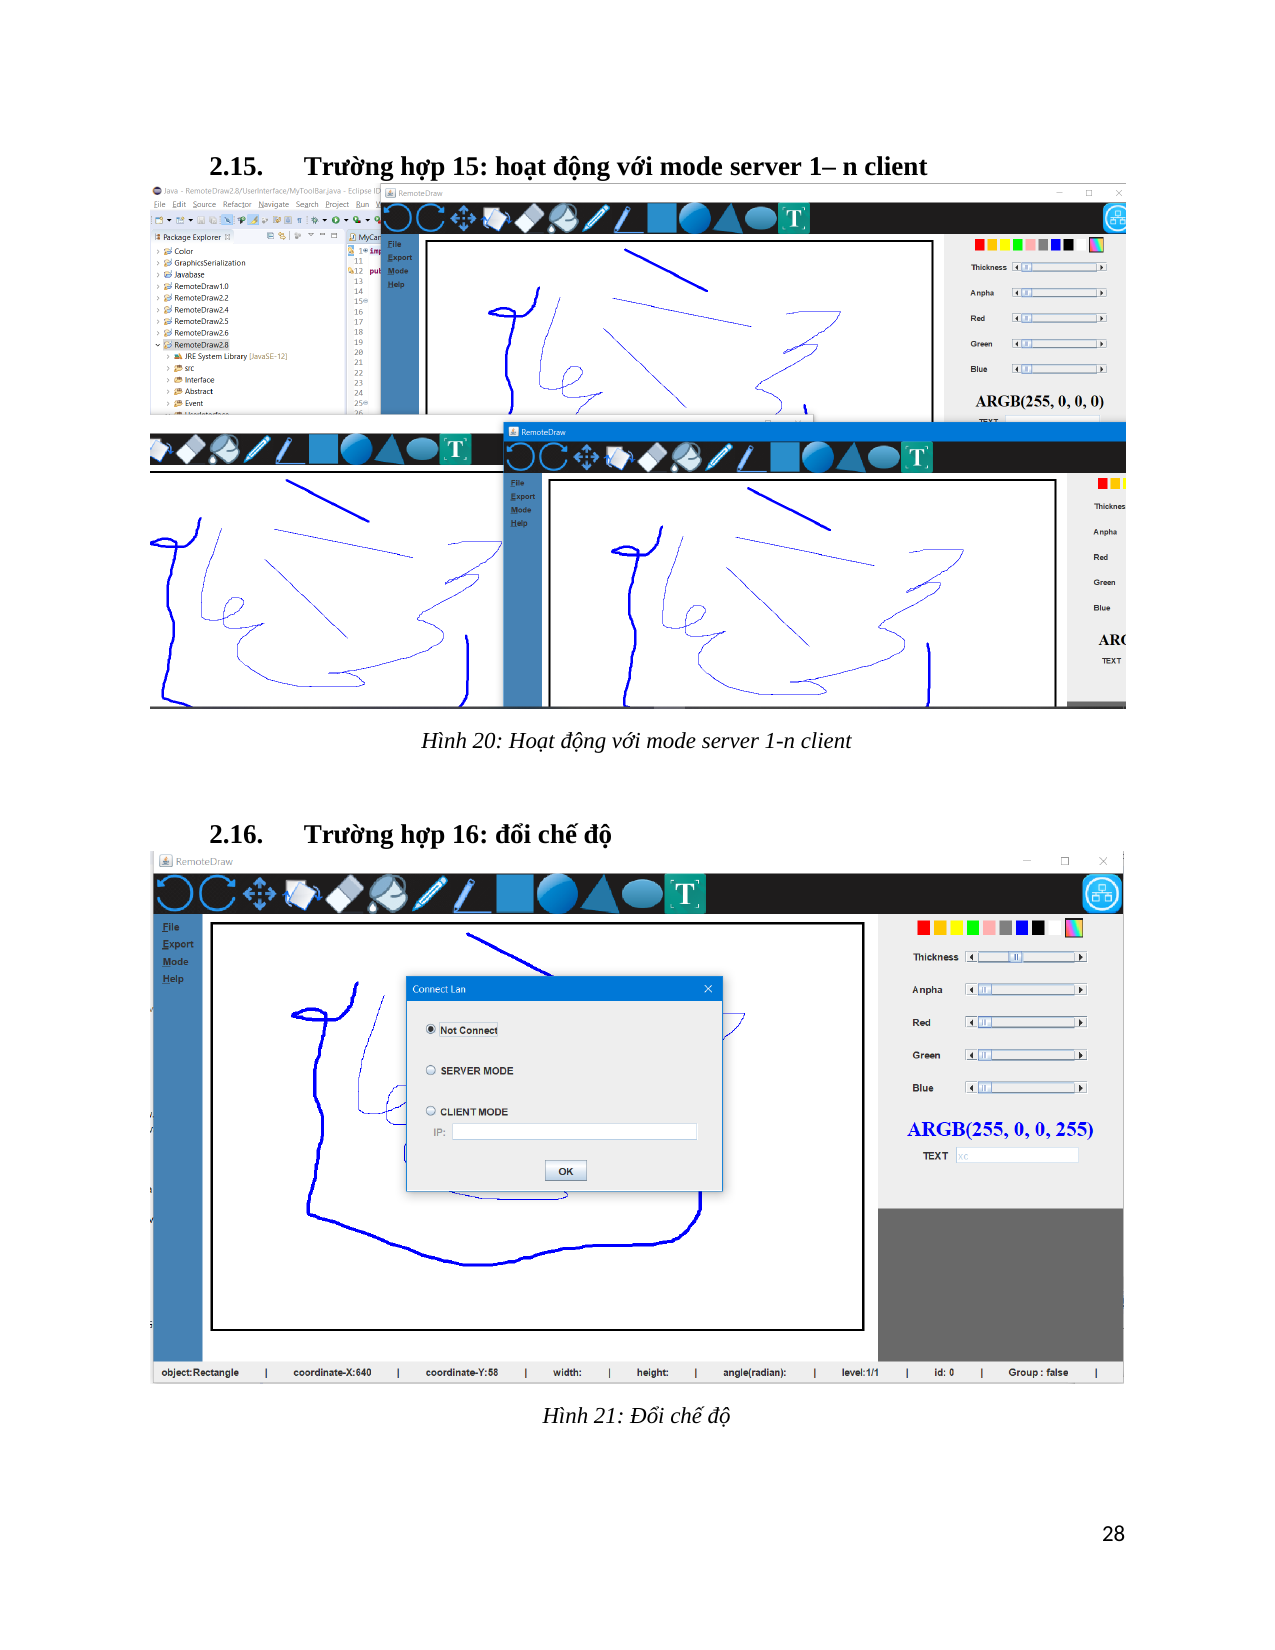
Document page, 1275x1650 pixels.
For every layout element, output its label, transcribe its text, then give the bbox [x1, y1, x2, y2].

picture [150, 183, 1126, 709]
picture [150, 851, 1124, 1384]
subtitle Trường hợp 15: hoạt động với mode server 1– n client [209, 150, 1125, 181]
text Hình 20: Hoạt động với mode server 1-n client [150, 727, 1125, 753]
text Hình 21: Đổi chế độ [150, 1402, 1125, 1429]
subtitle Trường hợp 16: đổi chế độ [209, 818, 1125, 849]
